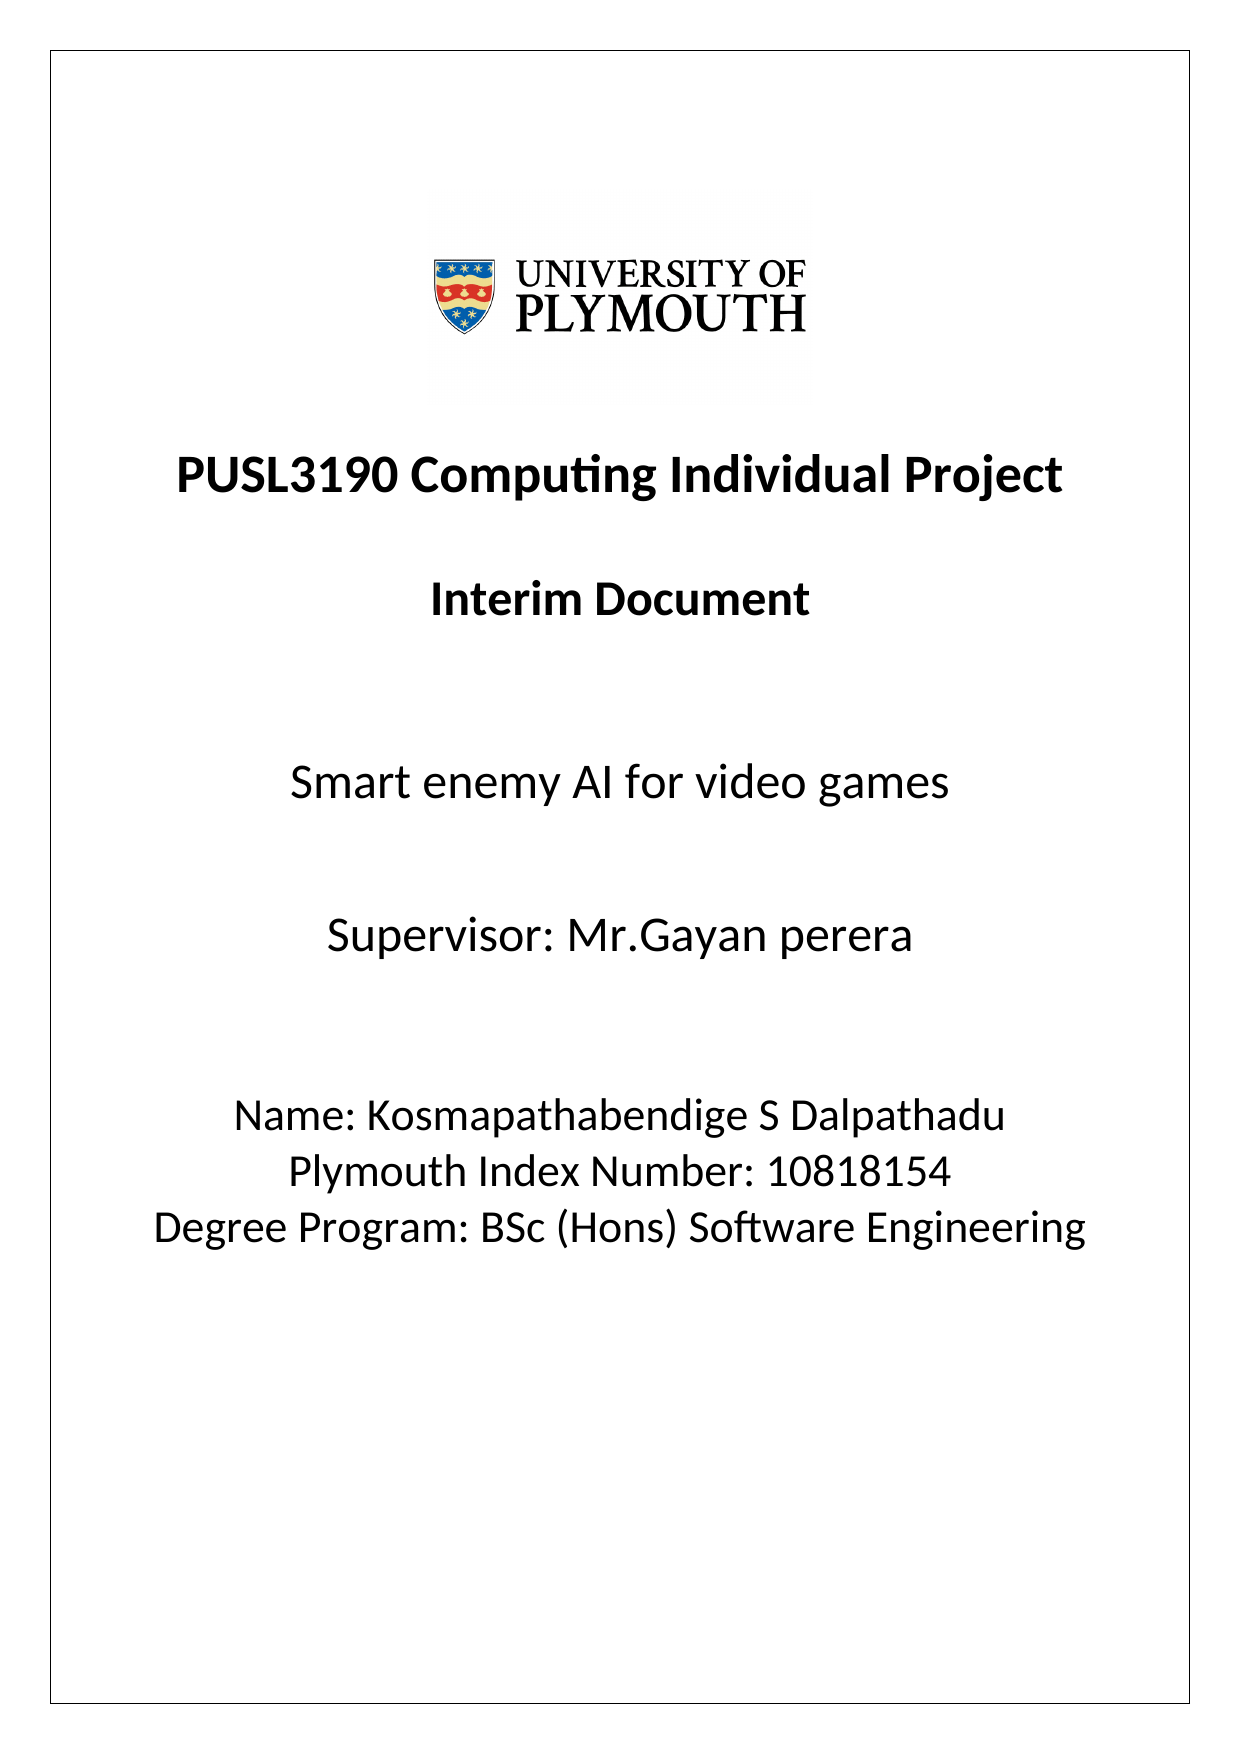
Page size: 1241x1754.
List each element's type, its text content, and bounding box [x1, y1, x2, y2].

text Plymouth Index Number: 10818154 [150, 1142, 1090, 1198]
text PUSL3190 Computing Individual Project [150, 440, 1090, 506]
picture [427, 189, 814, 405]
text Degree Program: BSc (Hons) Software Engineering [150, 1198, 1090, 1254]
text Supervisor: Mr.Gayan perera [150, 903, 1090, 964]
text Name: Kosmapathabendige S Dalpathadu [150, 1086, 1090, 1142]
text Interim Document [150, 567, 1090, 628]
text Smart enemy AI for video games [150, 750, 1090, 842]
